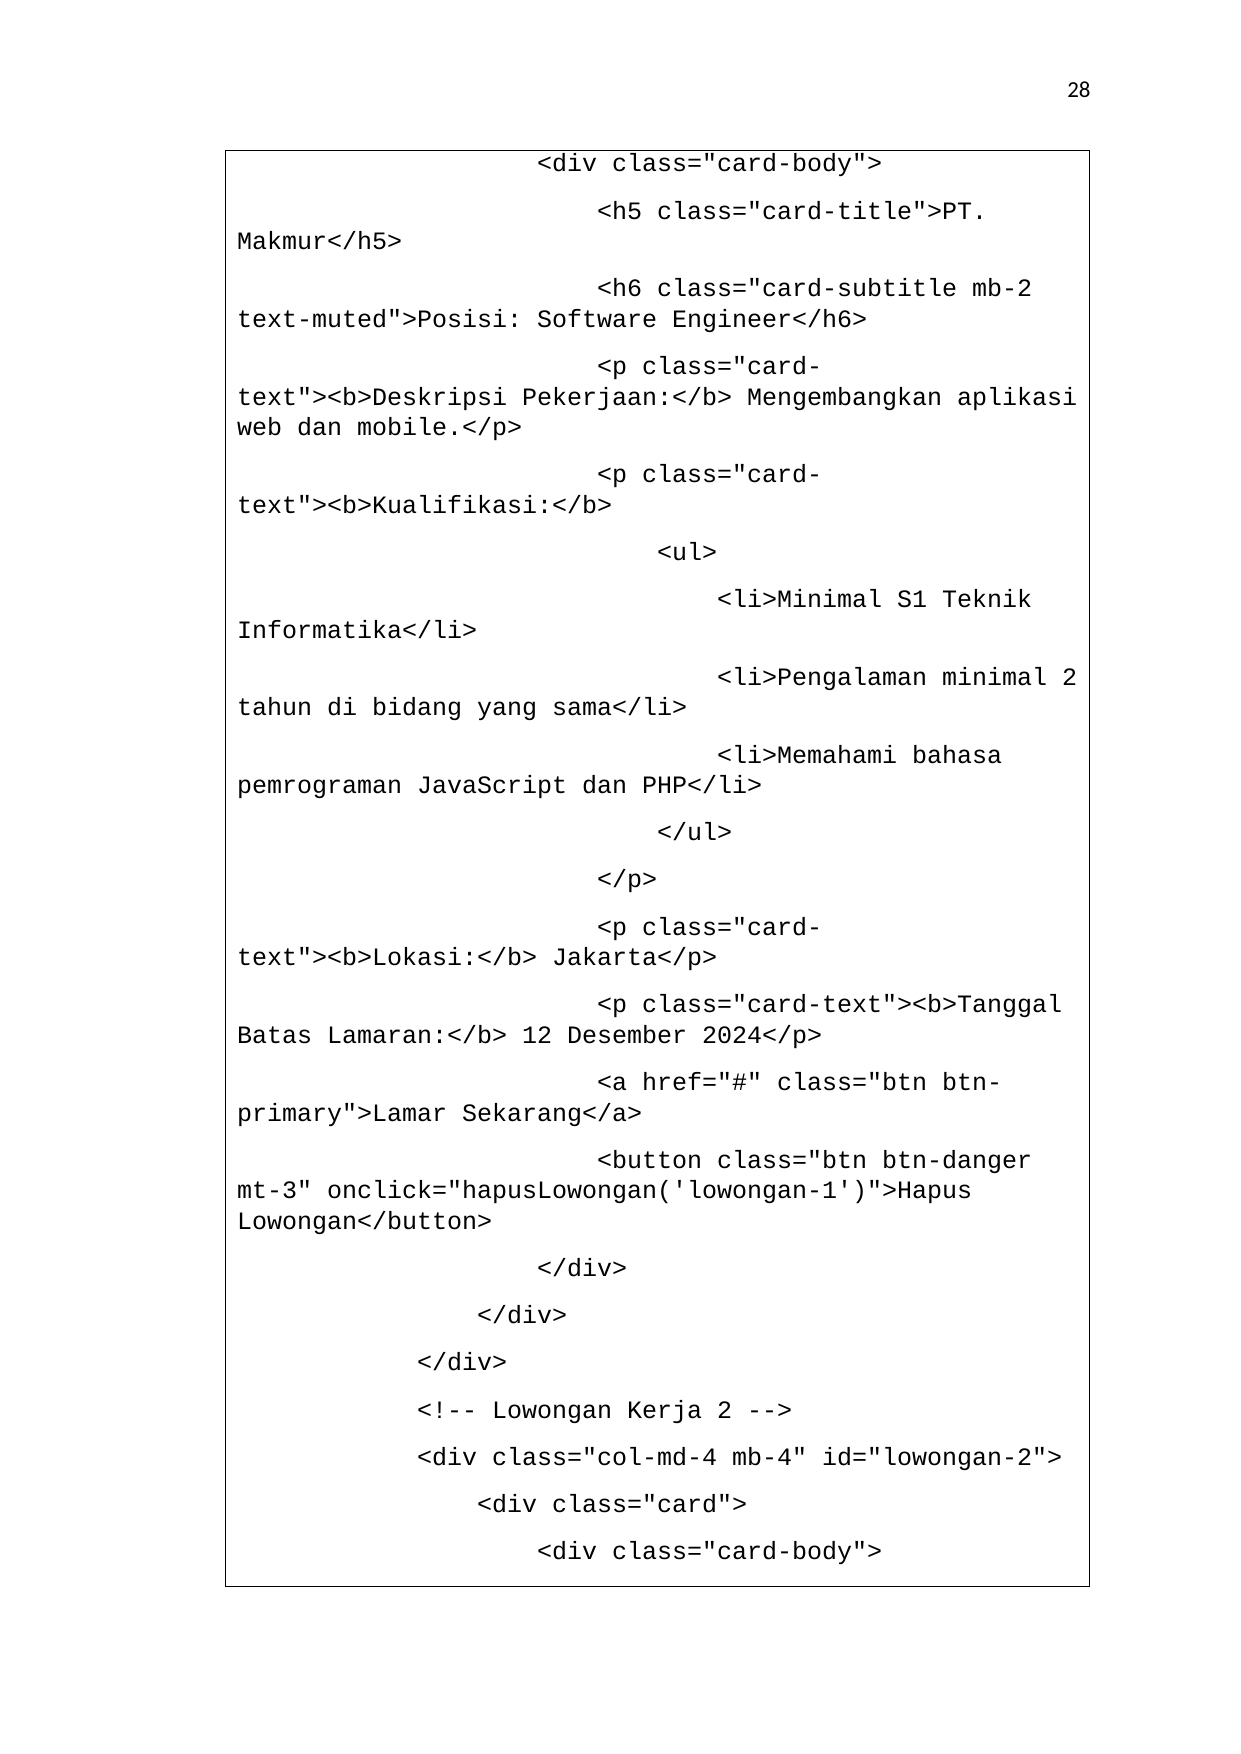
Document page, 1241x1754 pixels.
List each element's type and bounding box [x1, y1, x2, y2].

table_cell [226, 151, 1089, 1586]
